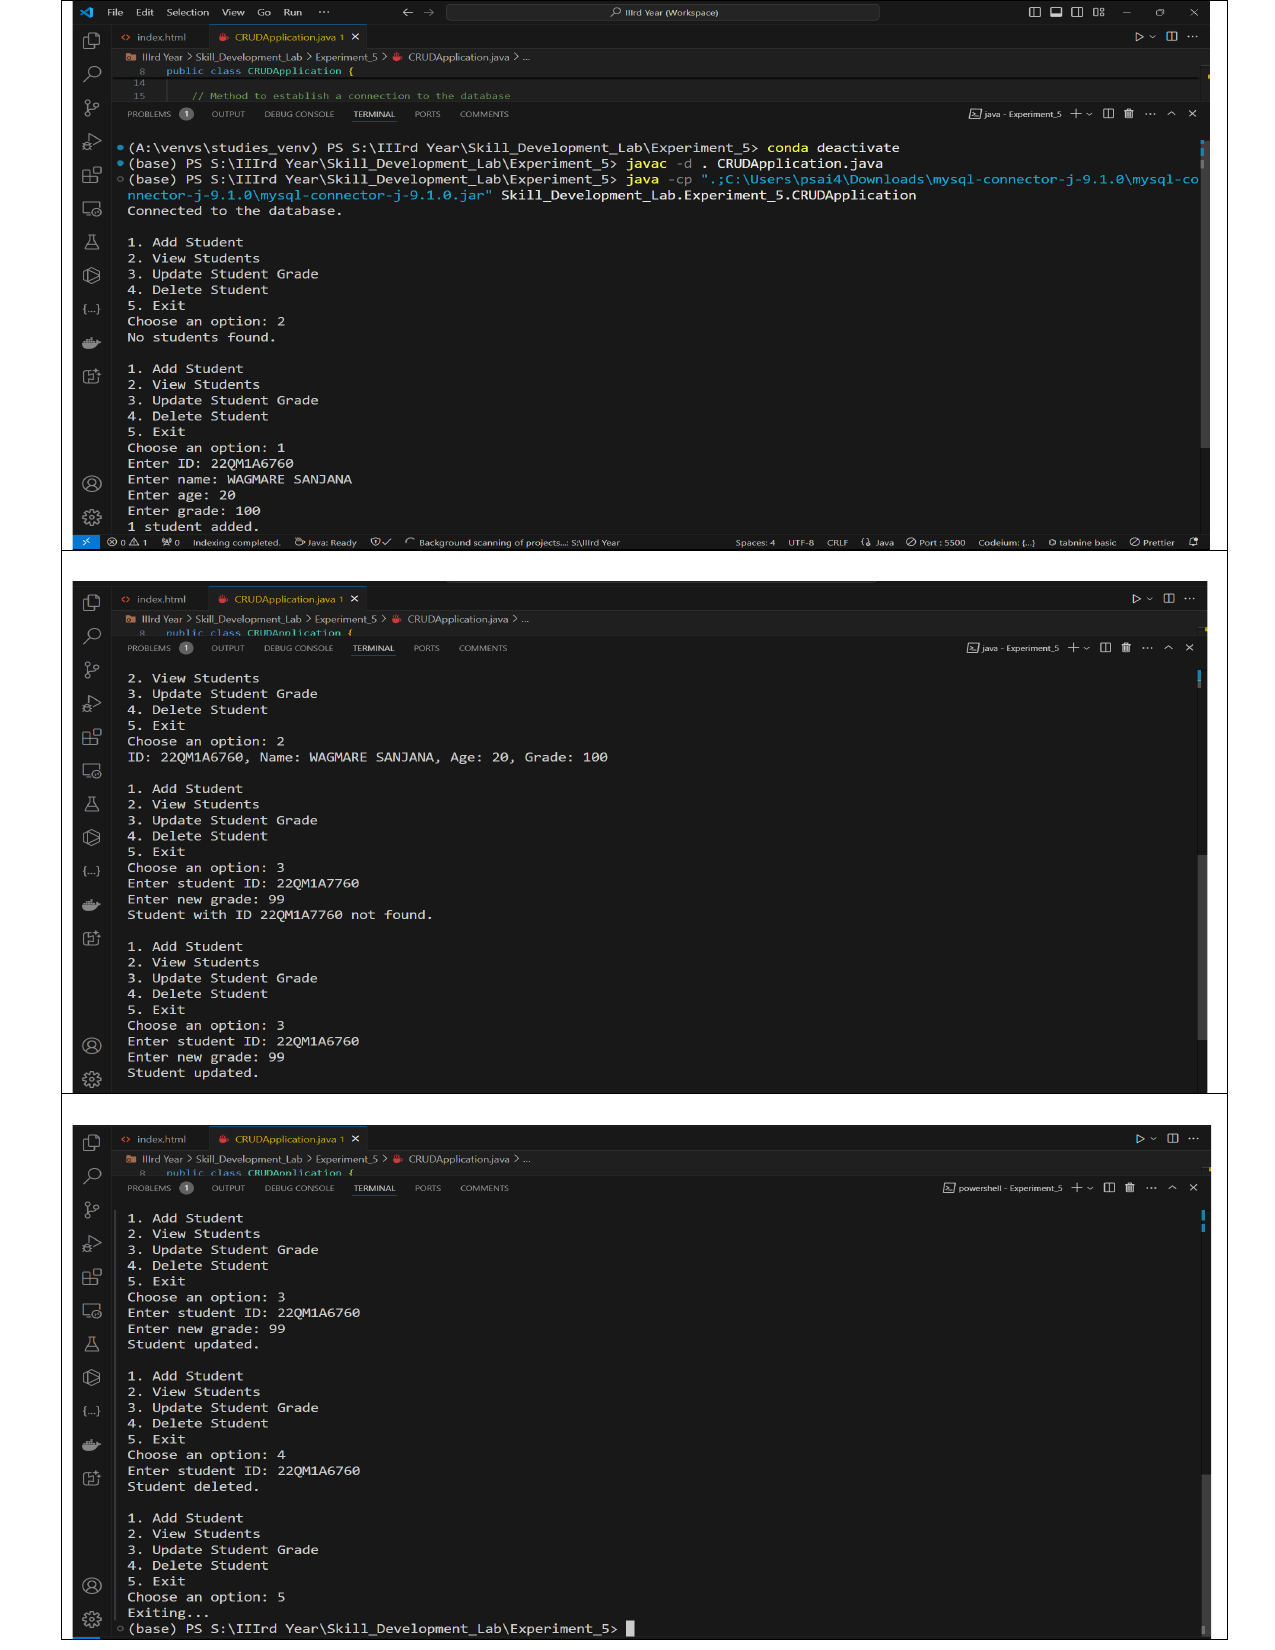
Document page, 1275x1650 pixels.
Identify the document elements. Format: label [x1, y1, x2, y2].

table_cell [62, 1, 72, 549]
table_cell [1210, 1, 1227, 549]
table_cell [62, 551, 1227, 1093]
picture [72, 1125, 1212, 1639]
picture [72, 581, 1208, 1093]
table_cell [62, 1094, 1227, 1639]
picture [72, 1, 1210, 550]
